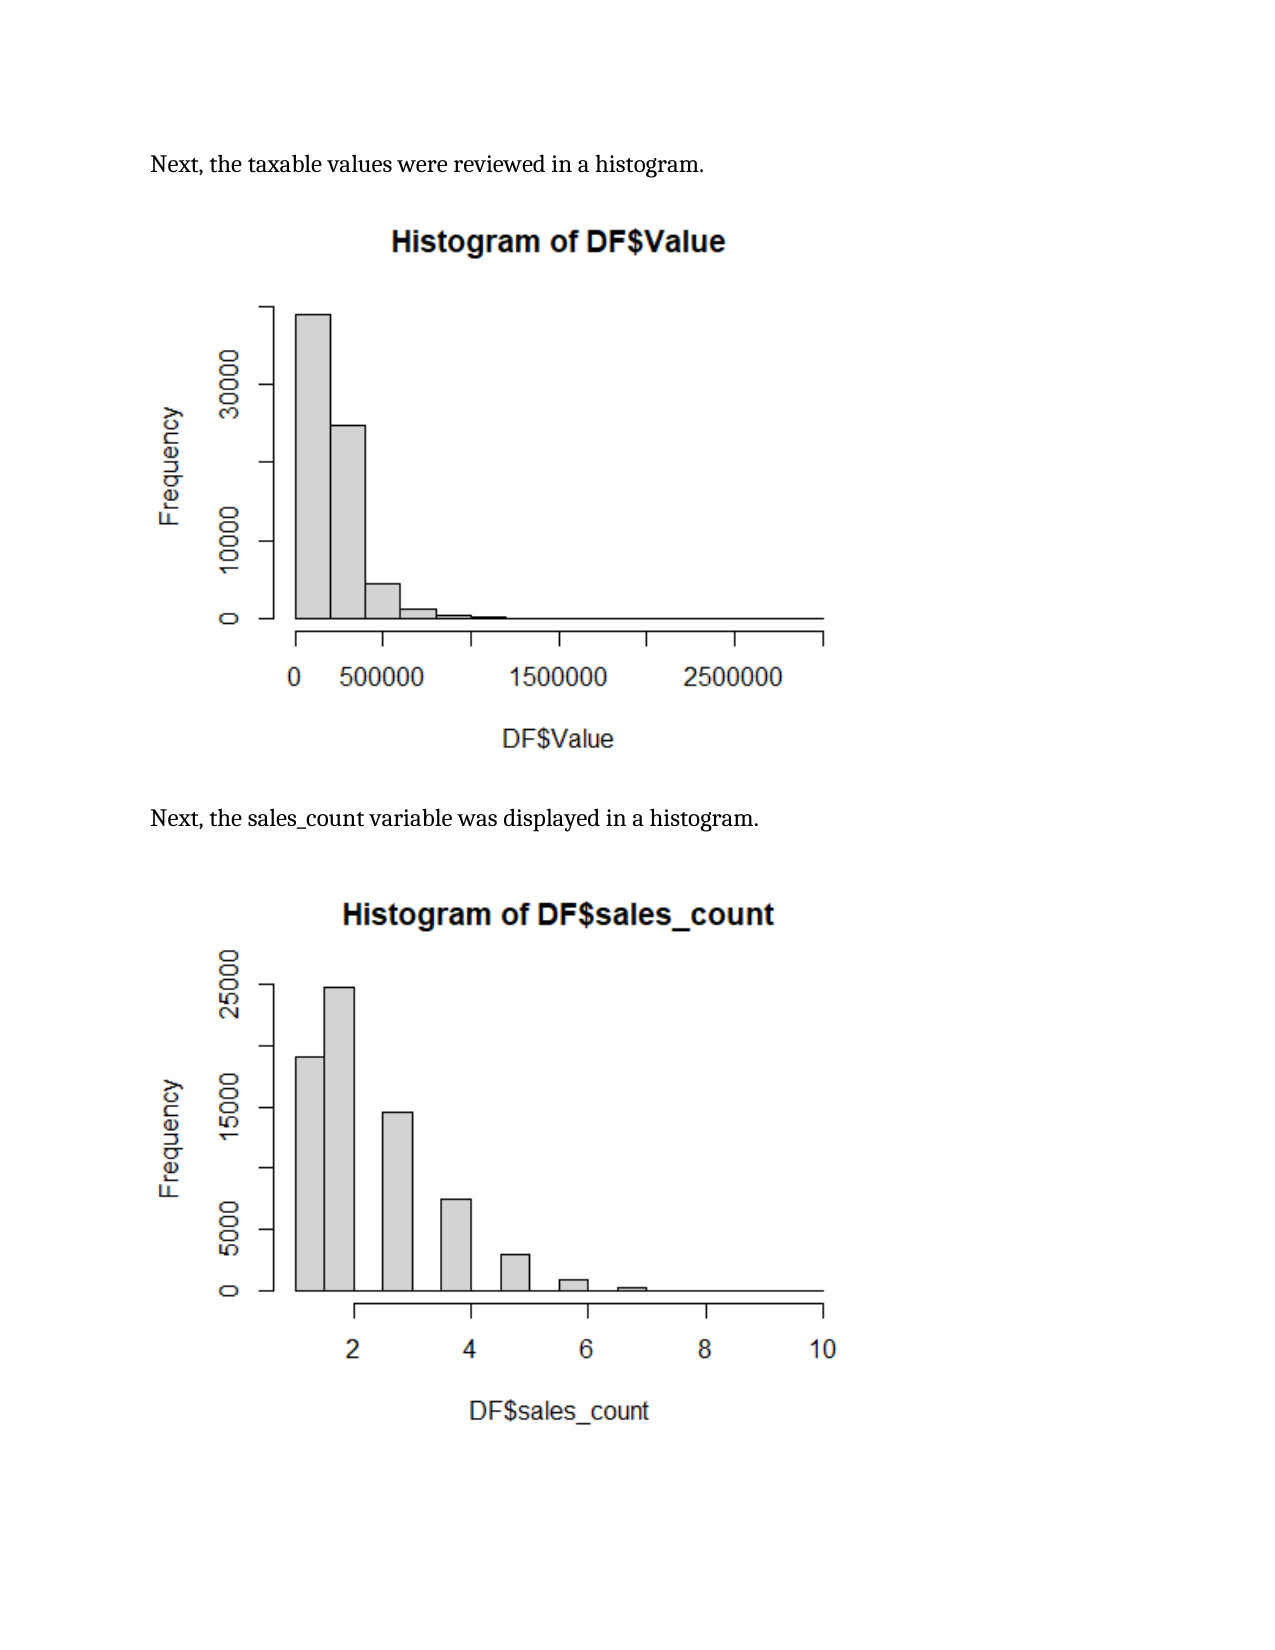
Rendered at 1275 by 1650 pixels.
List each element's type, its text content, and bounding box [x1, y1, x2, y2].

text Next, the sales_count variable was displayed in a histogram. [150, 804, 1125, 833]
picture [150, 851, 908, 1458]
picture [150, 178, 908, 786]
